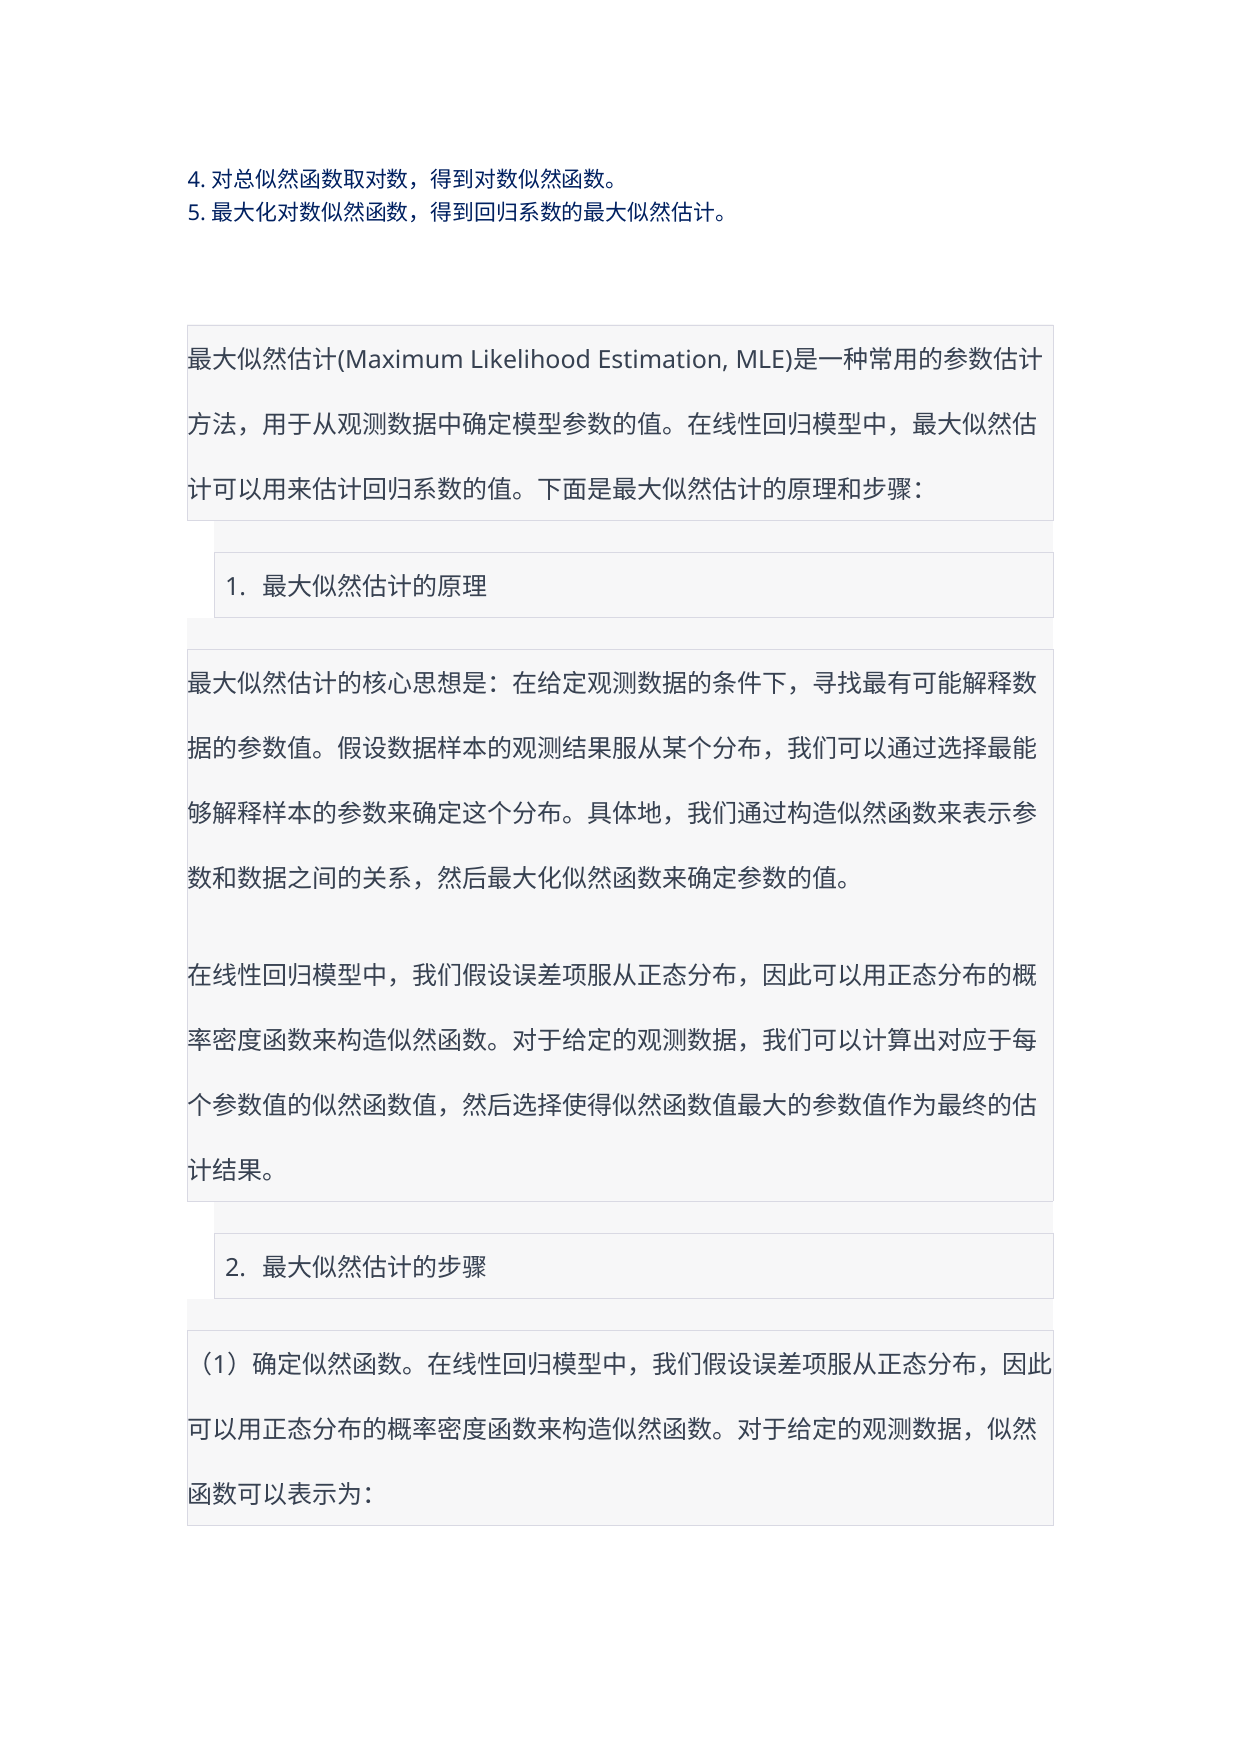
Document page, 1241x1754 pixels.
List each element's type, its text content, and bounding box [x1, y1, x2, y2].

list 最大似然估计的步骤 [215, 1234, 1053, 1298]
text 4. 对总似然函数取对数，得到对数似然函数。 [187, 162, 1053, 194]
text 5. 最大化对数似然函数，得到回归系数的最大似然估计。 [187, 194, 1053, 227]
text 最大似然估计(Maximum Likelihood Estimation, MLE)是一种常用的参数估计方法，用于从观测数据中确定模型参数的值。在线性回归模型中，最大似然估计可以用来估计回归系数的值。下面是最大似然估计的原理和步骤： [188, 326, 1053, 520]
text 在线性回归模型中，我们假设误差项服从正态分布，因此可以用正态分布的概率密度函数来构造似然函数。对于给定的观测数据，我们可以计算出对应于每个参数值的似然函数值，然后选择使得似然函数值最大的参数值作为最终的估计结果。 [188, 940, 1053, 1201]
text 最大似然估计的核心思想是：在给定观测数据的条件下，寻找最有可能解释数据的参数值。假设数据样本的观测结果服从某个分布，我们可以通过选择最能够解释样本的参数来确定这个分布。具体地，我们通过构造似然函数来表示参数和数据之间的关系，然后最大化似然函数来确定参数的值。 [188, 650, 1053, 909]
list 最大似然估计的原理 [215, 553, 1053, 617]
text （1）确定似然函数。在线性回归模型中，我们假设误差项服从正态分布，因此可以用正态分布的概率密度函数来构造似然函数。对于给定的观测数据，似然函数可以表示为： [188, 1331, 1053, 1525]
